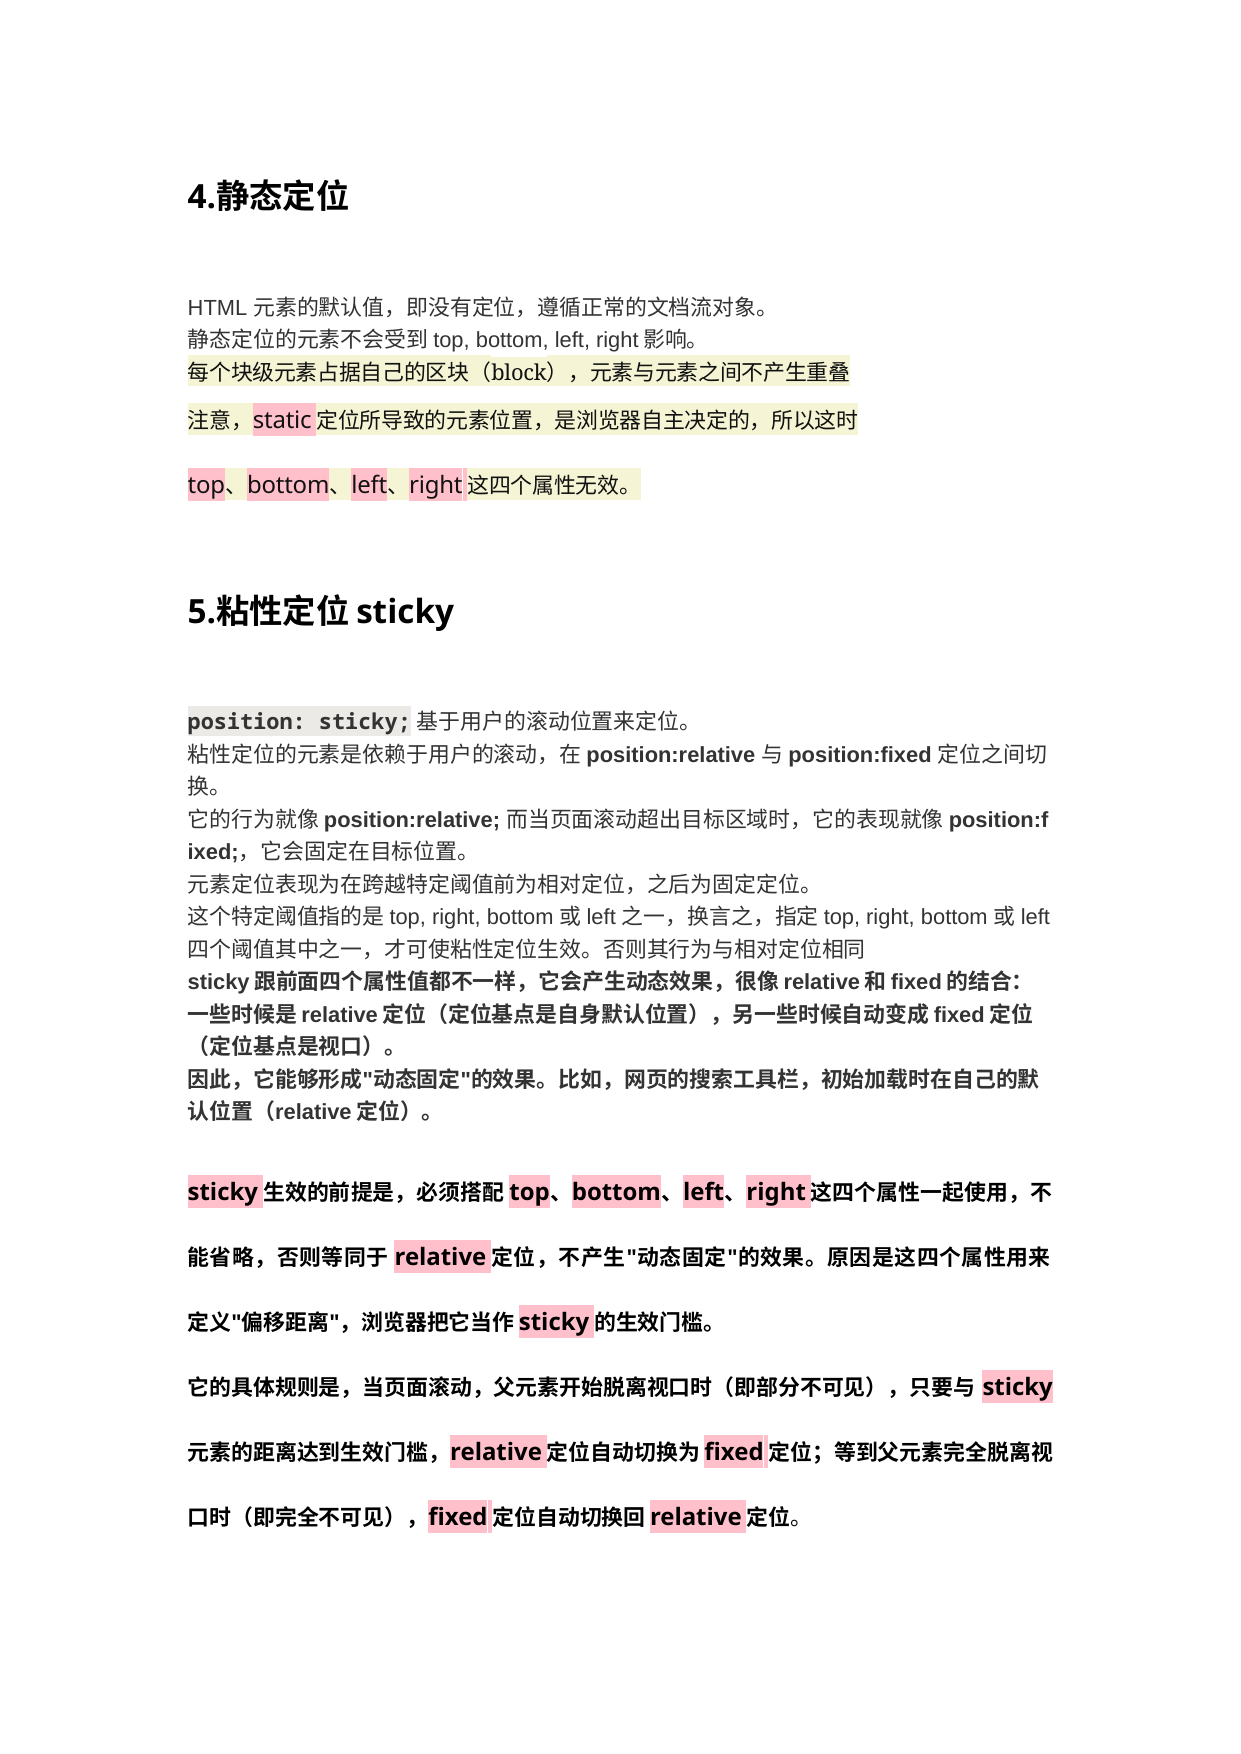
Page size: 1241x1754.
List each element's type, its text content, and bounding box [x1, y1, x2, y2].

text position: sticky; 基于用户的滚动位置来定位。 [187, 704, 1053, 736]
subtitle 4.静态定位 [187, 162, 1053, 227]
text 每个块级元素占据自己的区块（block），元素与元素之间不产生重叠 [187, 354, 1053, 387]
text 静态定位的元素不会受到 top, bottom, left, right影响。 [187, 322, 1053, 354]
text sticky生效的前提是，必须搭配top、bottom、left、right这四个属性一起使用，不能省略，否则等同于relative定位，不产生"动态固定"的效果。原因是这四个属性用来定义"偏移距离"，浏览器把它当作sticky的生效门槛。 [187, 1159, 1053, 1354]
subtitle 5.粘性定位sticky [187, 576, 1053, 641]
text HTML 元素的默认值，即没有定位，遵循正常的文档流对象。 [187, 289, 1053, 322]
text 粘性定位的元素是依赖于用户的滚动，在 position:relative 与 position:fixed 定位之间切换。 [187, 736, 1053, 801]
text 元素定位表现为在跨越特定阈值前为相对定位，之后为固定定位。 [187, 866, 1053, 899]
text 这个特定阈值指的是 top, right, bottom 或 left 之一，换言之，指定 top, right, bottom 或 left 四个阈值其中之一，才可使粘性定位生效。否则其行为与相对定位相同 [187, 899, 1053, 964]
text 它的具体规则是，当页面滚动，父元素开始脱离视口时（即部分不可见），只要与sticky元素的距离达到生效门槛，relative定位自动切换为fixed定位；等到父元素完全脱离视口时（即完全不可见），fixed定位自动切换回relative定位。 [187, 1354, 1053, 1549]
text 因此，它能够形成"动态固定"的效果。比如，网页的搜索工具栏，初始加载时在自己的默认位置（relative定位）。 [187, 1061, 1053, 1126]
text sticky跟前面四个属性值都不一样，它会产生动态效果，很像relative和fixed的结合：一些时候是relative定位（定位基点是自身默认位置），另一些时候自动变成fixed定位（定位基点是视口）。 [187, 964, 1053, 1061]
text 它的行为就像 position:relative; 而当页面滚动超出目标区域时，它的表现就像 position:fixed;，它会固定在目标位置。 [187, 801, 1053, 866]
text 注意，static定位所导致的元素位置，是浏览器自主决定的，所以这时top、bottom、left、right这四个属性无效。 [187, 387, 1053, 517]
